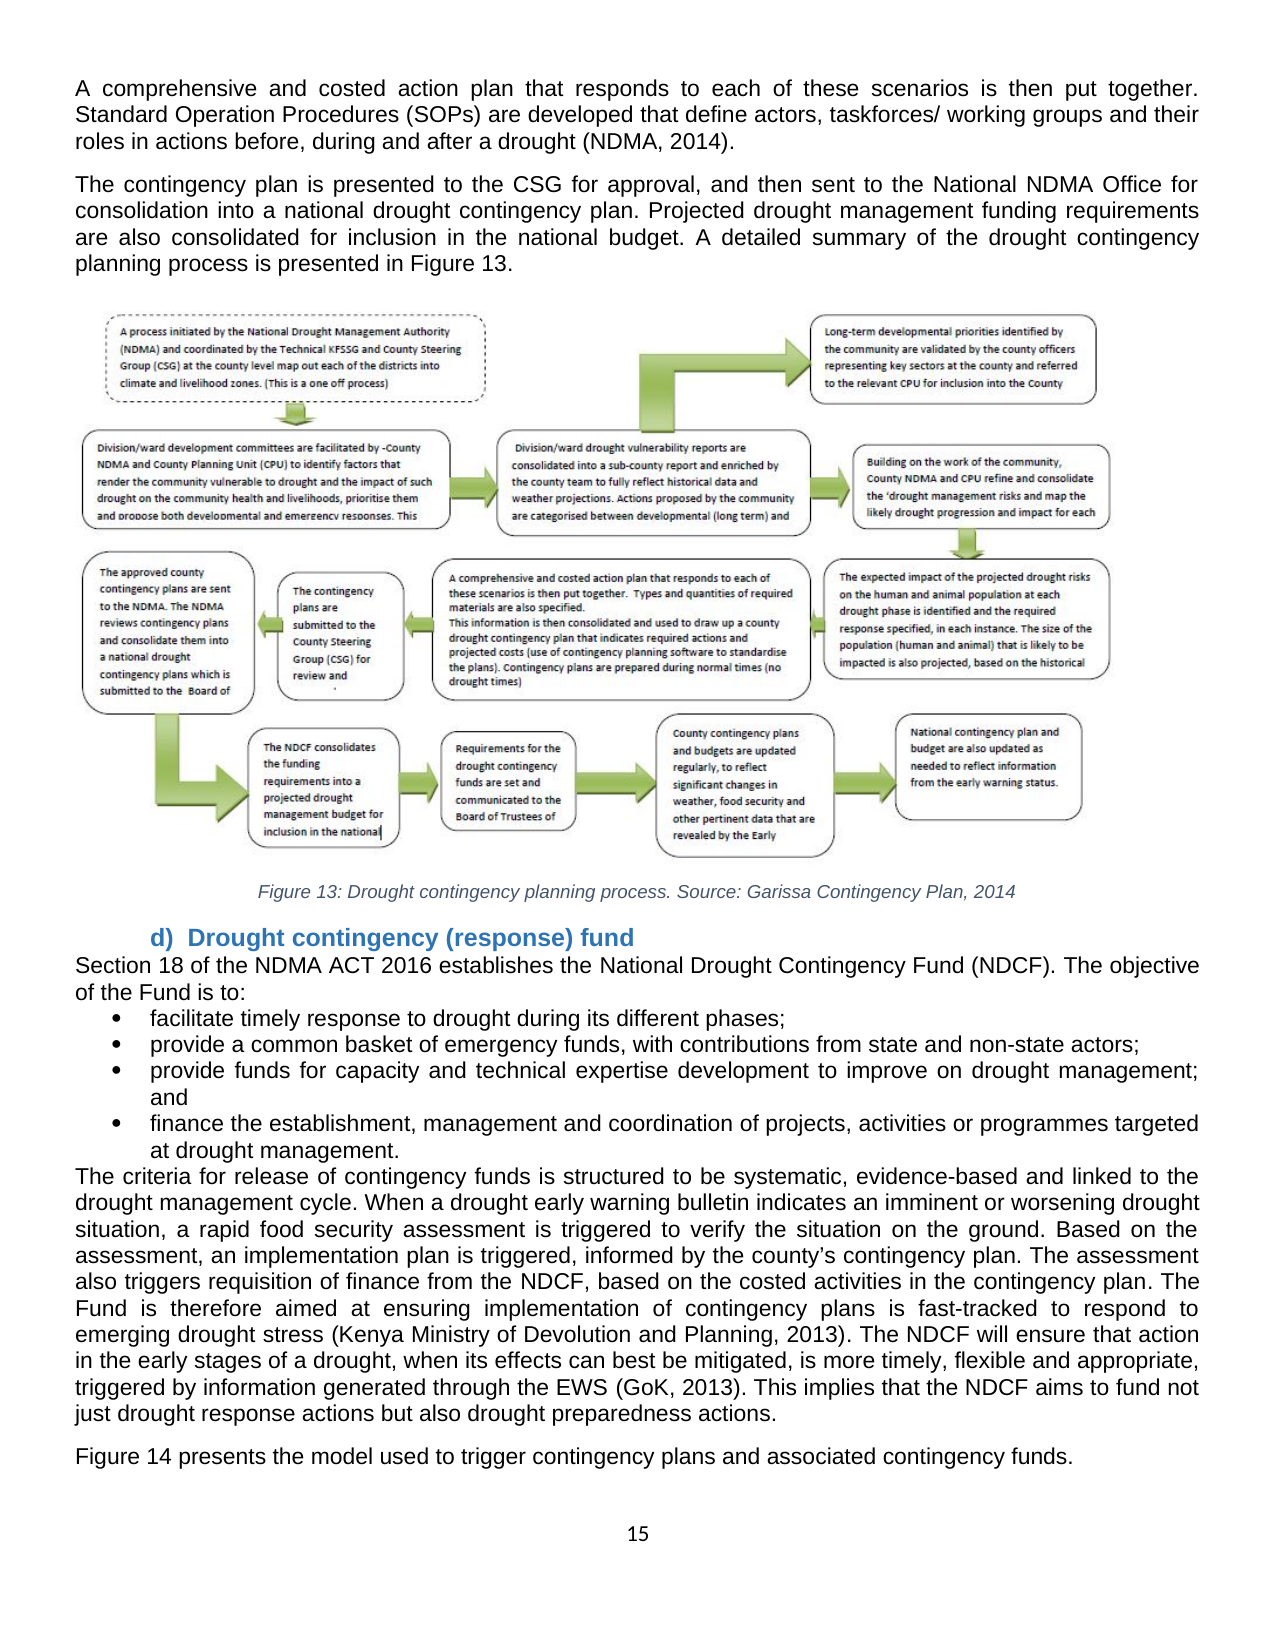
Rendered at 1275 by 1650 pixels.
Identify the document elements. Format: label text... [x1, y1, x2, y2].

text Figure 13: Drought contingency planning process. Source: Garissa Contingency Plan, 2014 [75, 881, 1200, 902]
picture [75, 292, 1119, 865]
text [75, 75, 1200, 154]
text finance the establishment, management and coordination of projects, activities or programmes targeted at drought management. [112, 1110, 1200, 1163]
text facilitate timely response to drought during its different phases; [112, 1005, 1200, 1031]
text provide funds for capacity and technical expertise development to improve on drought management; and [112, 1057, 1200, 1110]
text provide a common basket of emergency funds, with contributions from state and non-state actors; [112, 1031, 1200, 1057]
text Section 18 of the NDMA ACT 2016 establishes the National Drought Contingency Fund (NDCF). The objective of the Fund is to: [75, 952, 1200, 1005]
text The contingency plan is presented to the CSG for approval, and then sent to the National NDMA Office for consolidation into a national drought contingency plan. Projected drought management funding requirements are also consolidated for inclusion in the national budget. A detailed summary of the drought contingency planning process is presented in Figure 13. [75, 171, 1200, 276]
list Drought contingency (response) fund [150, 923, 1200, 952]
text Figure 14 presents the model used to trigger contingency plans and associated contingency funds. [75, 1443, 1200, 1469]
text The criteria for release of contingency funds is structured to be systematic, evidence-based and linked to the drought management cycle. When a drought early warning bulletin indicates an imminent or worsening drought situation, a rapid food security assessment is triggered to verify the situation on the ground. Based on the assessment, an implementation plan is triggered, informed by the county’s contingency plan. The assessment also triggers requisition of finance from the NDCF, based on the costed activities in the contingency plan. The Fund is therefore aimed at ensuring implementation of contingency plans is fast-tracked to respond to emerging drought stress . The NDCF will ensure that action in the early stages of a drought, when its effects can best be mitigated, is more timely, flexible and appropriate, triggered by information generated through the EWS . This implies that the NDCF aims to fund not just drought response actions but also drought preparedness actions. [75, 1163, 1200, 1426]
